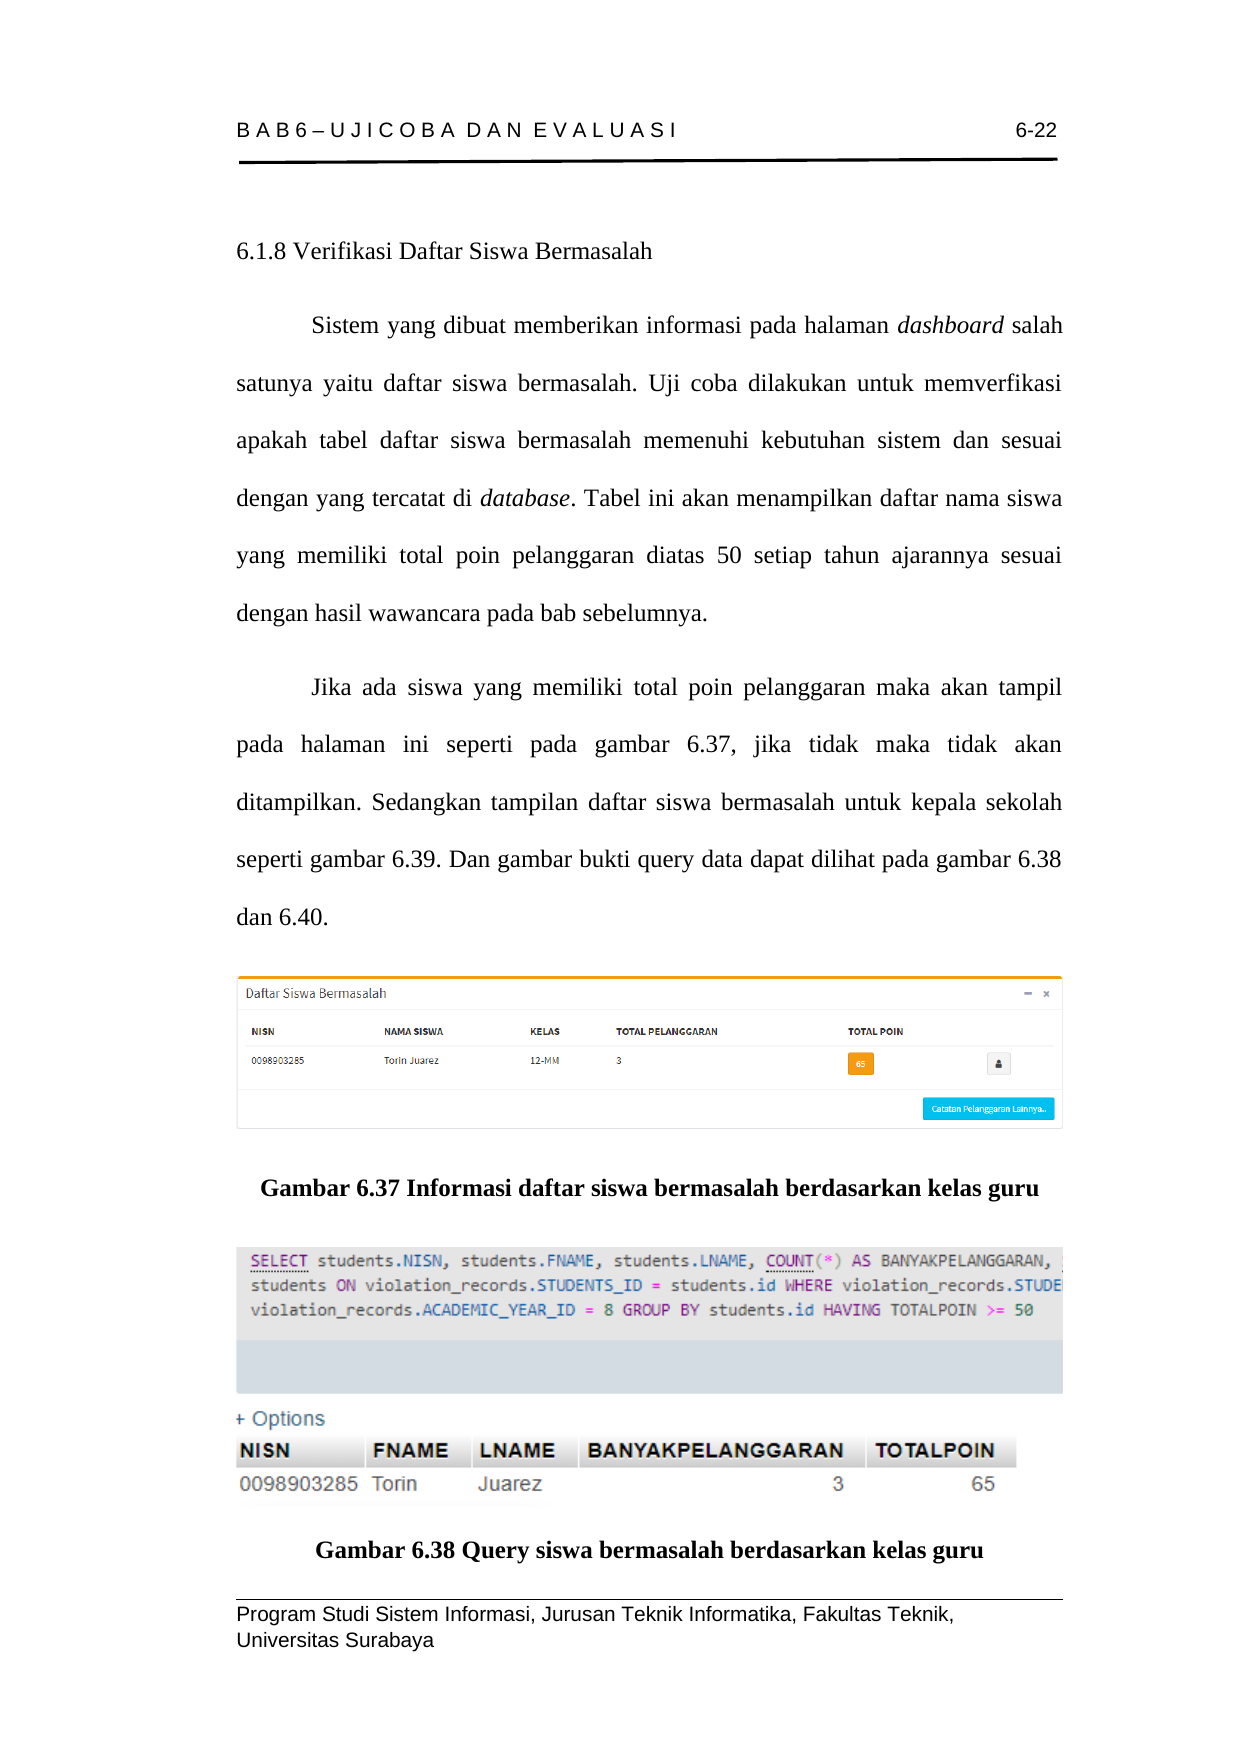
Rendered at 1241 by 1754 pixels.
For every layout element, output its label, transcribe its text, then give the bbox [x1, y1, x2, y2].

picture [236, 976, 1063, 1129]
text Gambar 6.38 Query siswa bermasalah berdasarkan kelas guru [236, 1507, 1063, 1564]
text 6.1.8 Verifikasi Daftar Siswa Bermasalah [236, 236, 1063, 265]
picture [236, 1247, 1063, 1507]
text Jika ada siswa yang memiliki total poin pelanggaran maka akan tampil pada halaman ini seperti pada gambar 6.37, jika tidak maka tidak akan ditampilkan. Sedangkan tampilan daftar siswa bermasalah untuk kepala sekolah seperti gambar 6.39. Dan gambar bukti query data dapat dilihat pada gambar 6.38 dan 6.40. [236, 672, 1063, 931]
text Gambar 6.37 Informasi daftar siswa bermasalah berdasarkan kelas guru [236, 1173, 1063, 1202]
text Sistem yang dibuat memberikan informasi pada halaman dashboard salah satunya yaitu daftar siswa bermasalah. Uji coba dilakukan untuk memverfikasi apakah tabel daftar siswa bermasalah memenuhi kebutuhan sistem dan sesuai dengan yang tercatat di database. Tabel ini akan menampilkan daftar nama siswa yang memiliki total poin pelanggaran diatas 50 setiap tahun ajarannya sesuai dengan hasil wawancara pada bab sebelumnya. [236, 310, 1063, 627]
